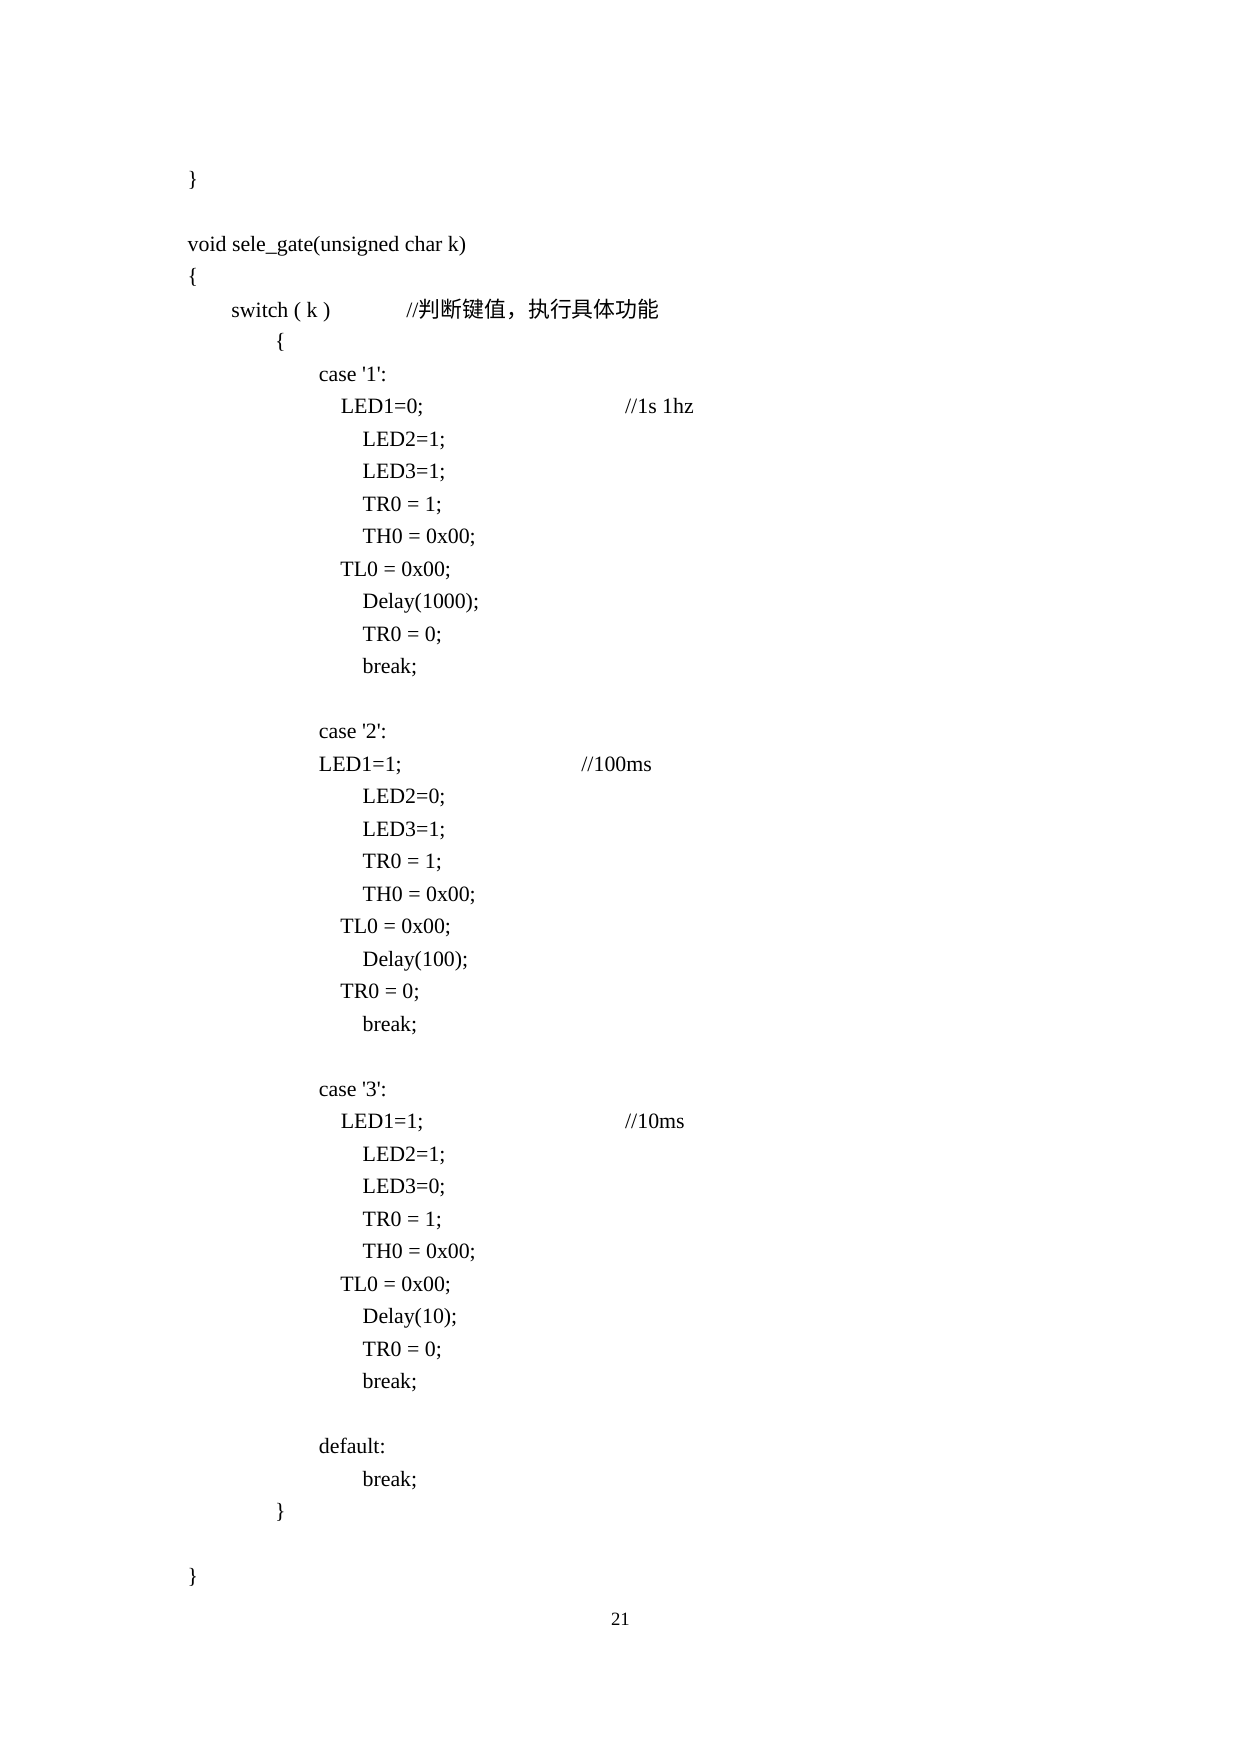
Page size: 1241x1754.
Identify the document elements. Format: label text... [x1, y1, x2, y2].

text break; [187, 1364, 1053, 1397]
text LED3=1; [187, 812, 1053, 844]
text case '2': [187, 714, 1053, 747]
text switch ( k ) //判断键值，执行具体功能 [187, 292, 1053, 324]
text TR0 = 1; [187, 844, 1053, 877]
text case '1': [187, 357, 1053, 389]
text LED2=1; [187, 422, 1053, 454]
text TR0 = 0; [187, 1332, 1053, 1364]
text LED3=1; [187, 454, 1053, 487]
text TL0 = 0x00; [187, 909, 1053, 942]
text break; [187, 1462, 1053, 1494]
text TR0 = 0; [187, 617, 1053, 649]
text TL0 = 0x00; [187, 1267, 1053, 1299]
text break; [187, 1007, 1053, 1039]
text TH0 = 0x00; [187, 1234, 1053, 1267]
text void sele_gate(unsigned char k) [187, 227, 1053, 259]
text Delay(100); [187, 942, 1053, 974]
text { [187, 324, 1053, 357]
text LED2=1; [187, 1137, 1053, 1169]
text TR0 = 0; [187, 974, 1053, 1007]
text Delay(10); [187, 1299, 1053, 1332]
text TH0 = 0x00; [187, 519, 1053, 552]
text } [187, 1494, 1053, 1527]
text TR0 = 1; [187, 487, 1053, 519]
text } [187, 1559, 1053, 1592]
text { [187, 259, 1053, 292]
text default: [187, 1429, 1053, 1462]
text TH0 = 0x00; [187, 877, 1053, 909]
text TL0 = 0x00; [187, 552, 1053, 584]
text break; [187, 649, 1053, 682]
text LED1=1; //10ms [187, 1104, 1053, 1137]
text } [187, 162, 1053, 194]
text TR0 = 1; [187, 1202, 1053, 1234]
text LED1=0; //1s 1hz [187, 389, 1053, 422]
text LED3=0; [187, 1169, 1053, 1202]
text LED1=1; //100ms [187, 747, 1053, 779]
text Delay(1000); [187, 584, 1053, 617]
text case '3': [187, 1072, 1053, 1104]
text LED2=0; [187, 779, 1053, 812]
